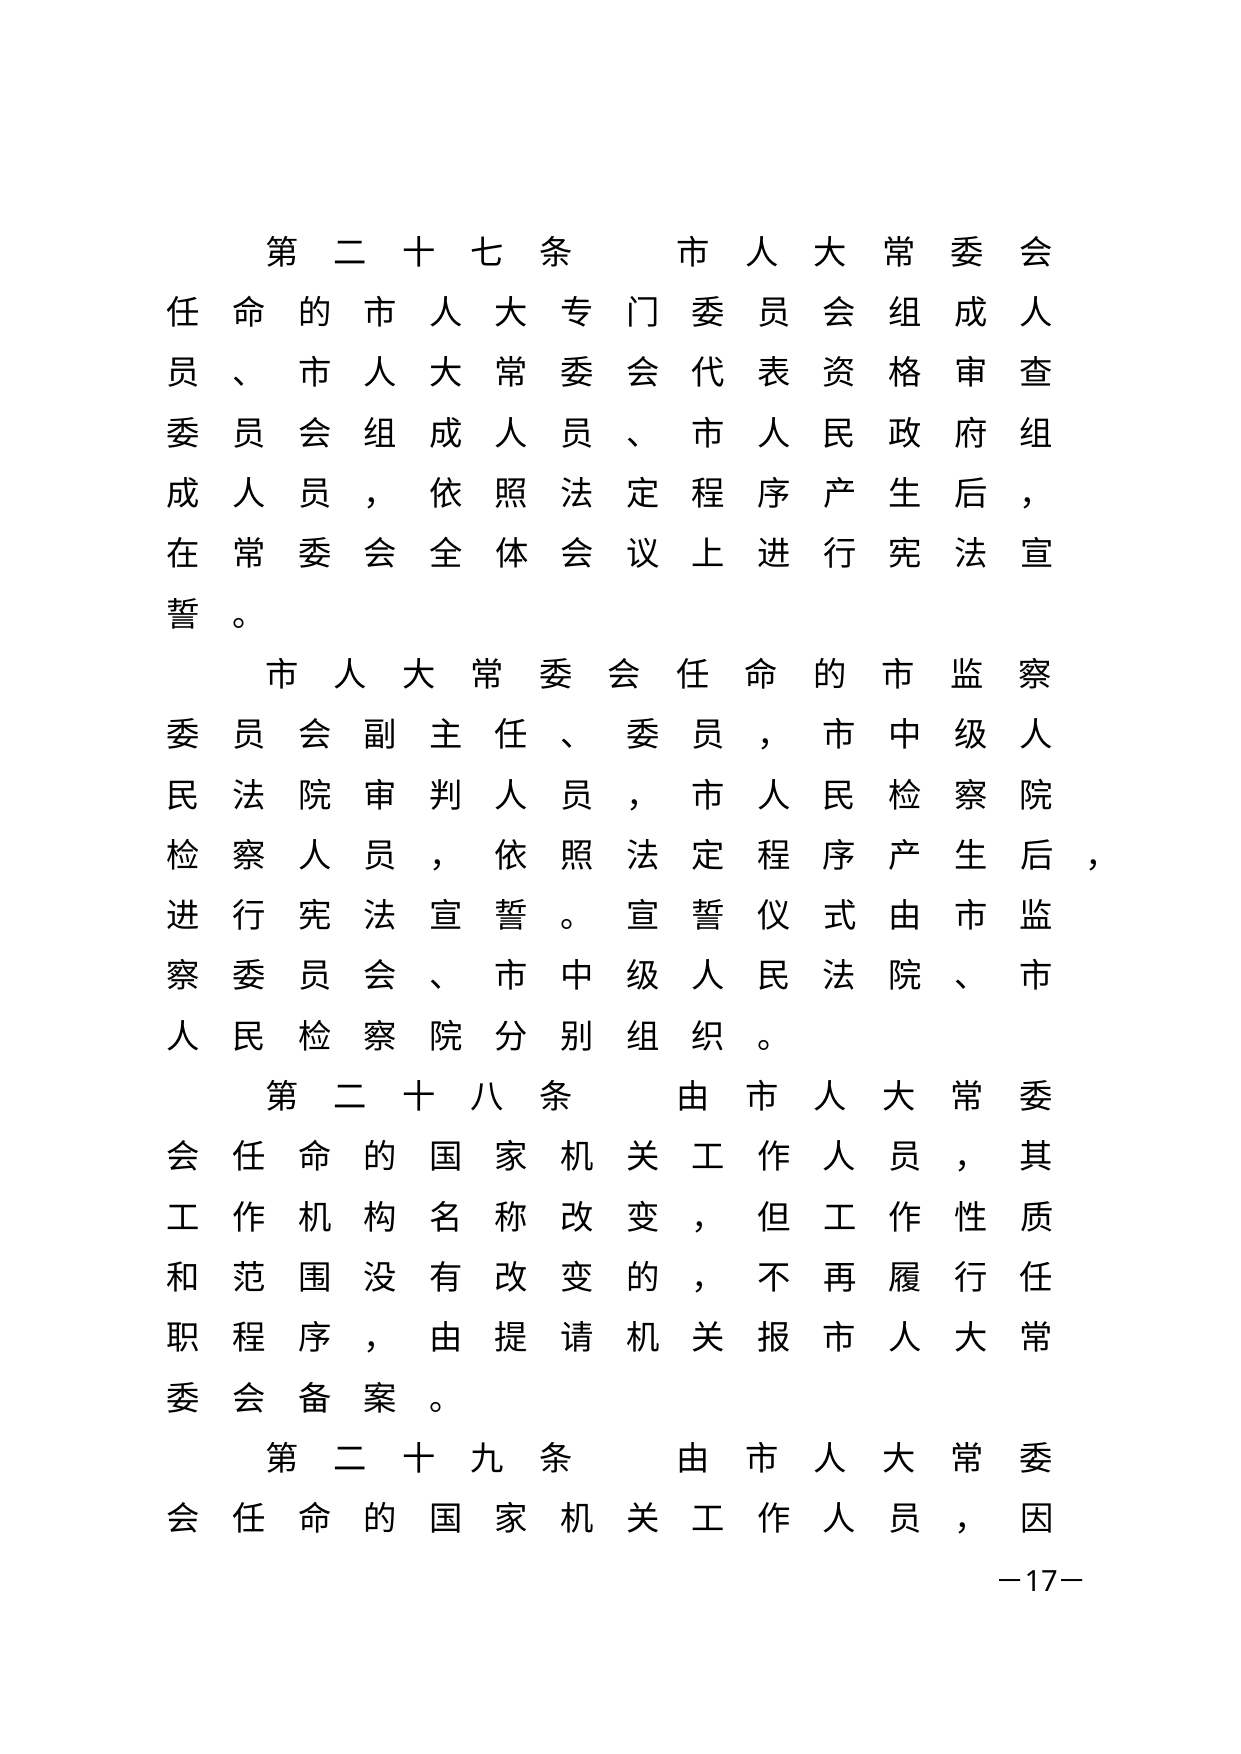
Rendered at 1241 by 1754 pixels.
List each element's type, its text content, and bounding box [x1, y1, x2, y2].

text 第二十八条 由市人大常委会任命的国家机关工作人员，其工作机构名称改变，但工作性质和范围没有改变的，不再履行任职程序，由提请机关报市人大常委会备案。 [167, 1064, 1085, 1426]
text 市人大常委会任命的市监察委员会副主任、委员，市中级人民法院审判人员，市人民检察院检察人员，依照法定程序产生后，进行宪法宣誓。宣誓仪式由市监察委员会、市中级人民法院、市人民检察院分别组织。 [167, 642, 1085, 1064]
text 第二十九条 由市人大常委会任命的国家机关工作人员，因工作机构撤销或者合并不再担任原职务和在职期间去世的，不再履行免职程序，由提请机关报市人大常委会备案。 [167, 1426, 1085, 1546]
text 第二十七条 市人大常委会任命的市人大专门委员会组成人员、市人大常委会代表资格审查委员会组成人员、市人民政府组成人员，依照法定程序产生后，在常委会全体会议上进行宪法宣誓。 [167, 219, 1085, 642]
